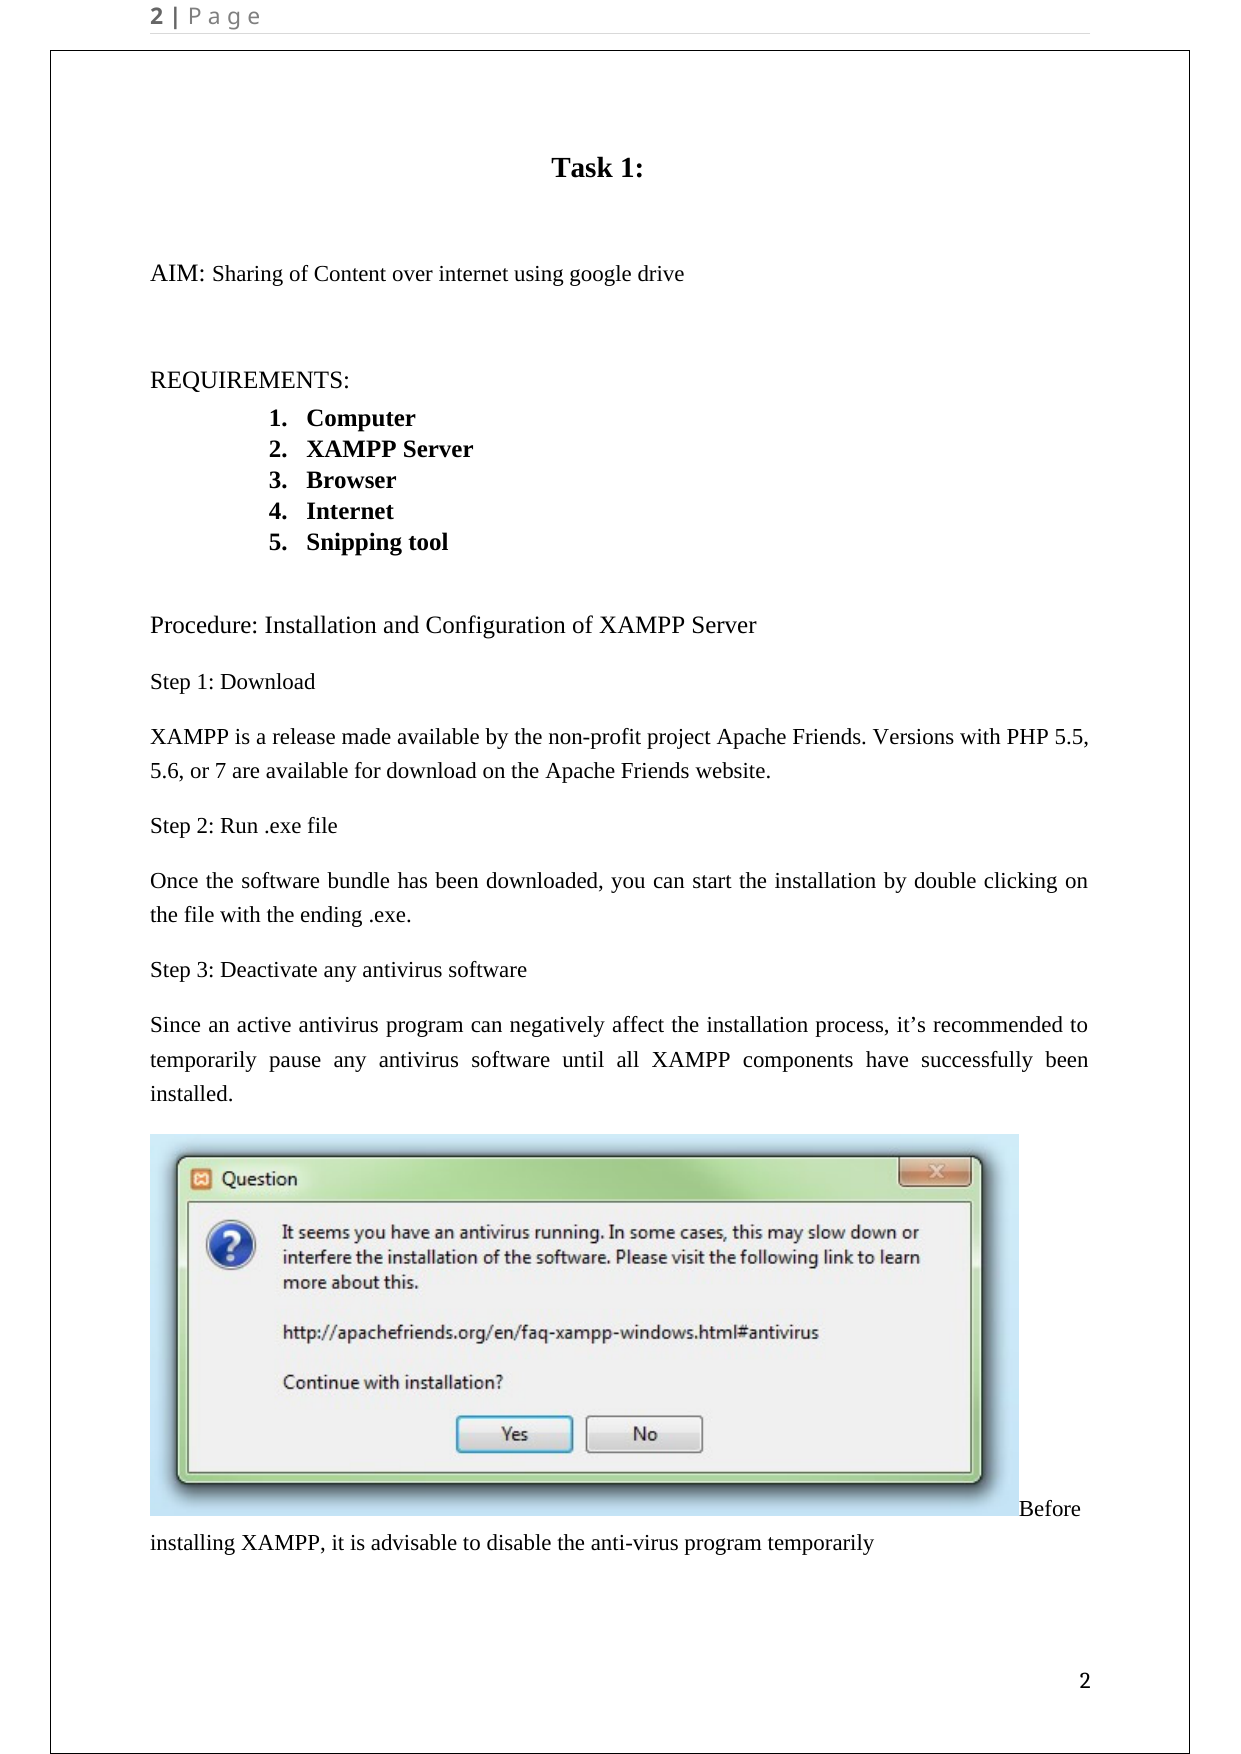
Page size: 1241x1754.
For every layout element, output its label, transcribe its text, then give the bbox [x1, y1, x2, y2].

list Internet [269, 496, 1090, 525]
text Procedure: Installation and Configuration of XAMPP Server [150, 610, 1090, 639]
text XAMPP is a release made available by the non-profit project Apache Friends. Versions with PHP 5.5, 5.6, or 7 are available for download on the Apache Friends website. [150, 723, 1090, 784]
picture [150, 1134, 1019, 1516]
text Step 3: Deactivate any antivirus software [150, 956, 1090, 983]
text Task 1: [150, 150, 1090, 183]
list Browser [269, 465, 1090, 494]
text Since an active antivirus program can negatively affect the installation process, it’s recommended to temporarily pause any antivirus software until all XAMPP components have successfully been installed. [150, 1011, 1090, 1106]
list Computer [269, 403, 1090, 432]
text REQUIREMENTS: [150, 366, 1090, 394]
list Snipping tool [269, 527, 1090, 556]
text AIM: Sharing of Content over internet using google drive [150, 258, 1090, 287]
list XAMPP Server [269, 434, 1090, 463]
text Step 1: Download [150, 668, 1090, 694]
text Step 2: Run .exe file [150, 812, 1090, 839]
text Once the software bundle has been downloaded, you can start the installation by double clicking on the file with the ending .exe. [150, 867, 1090, 928]
